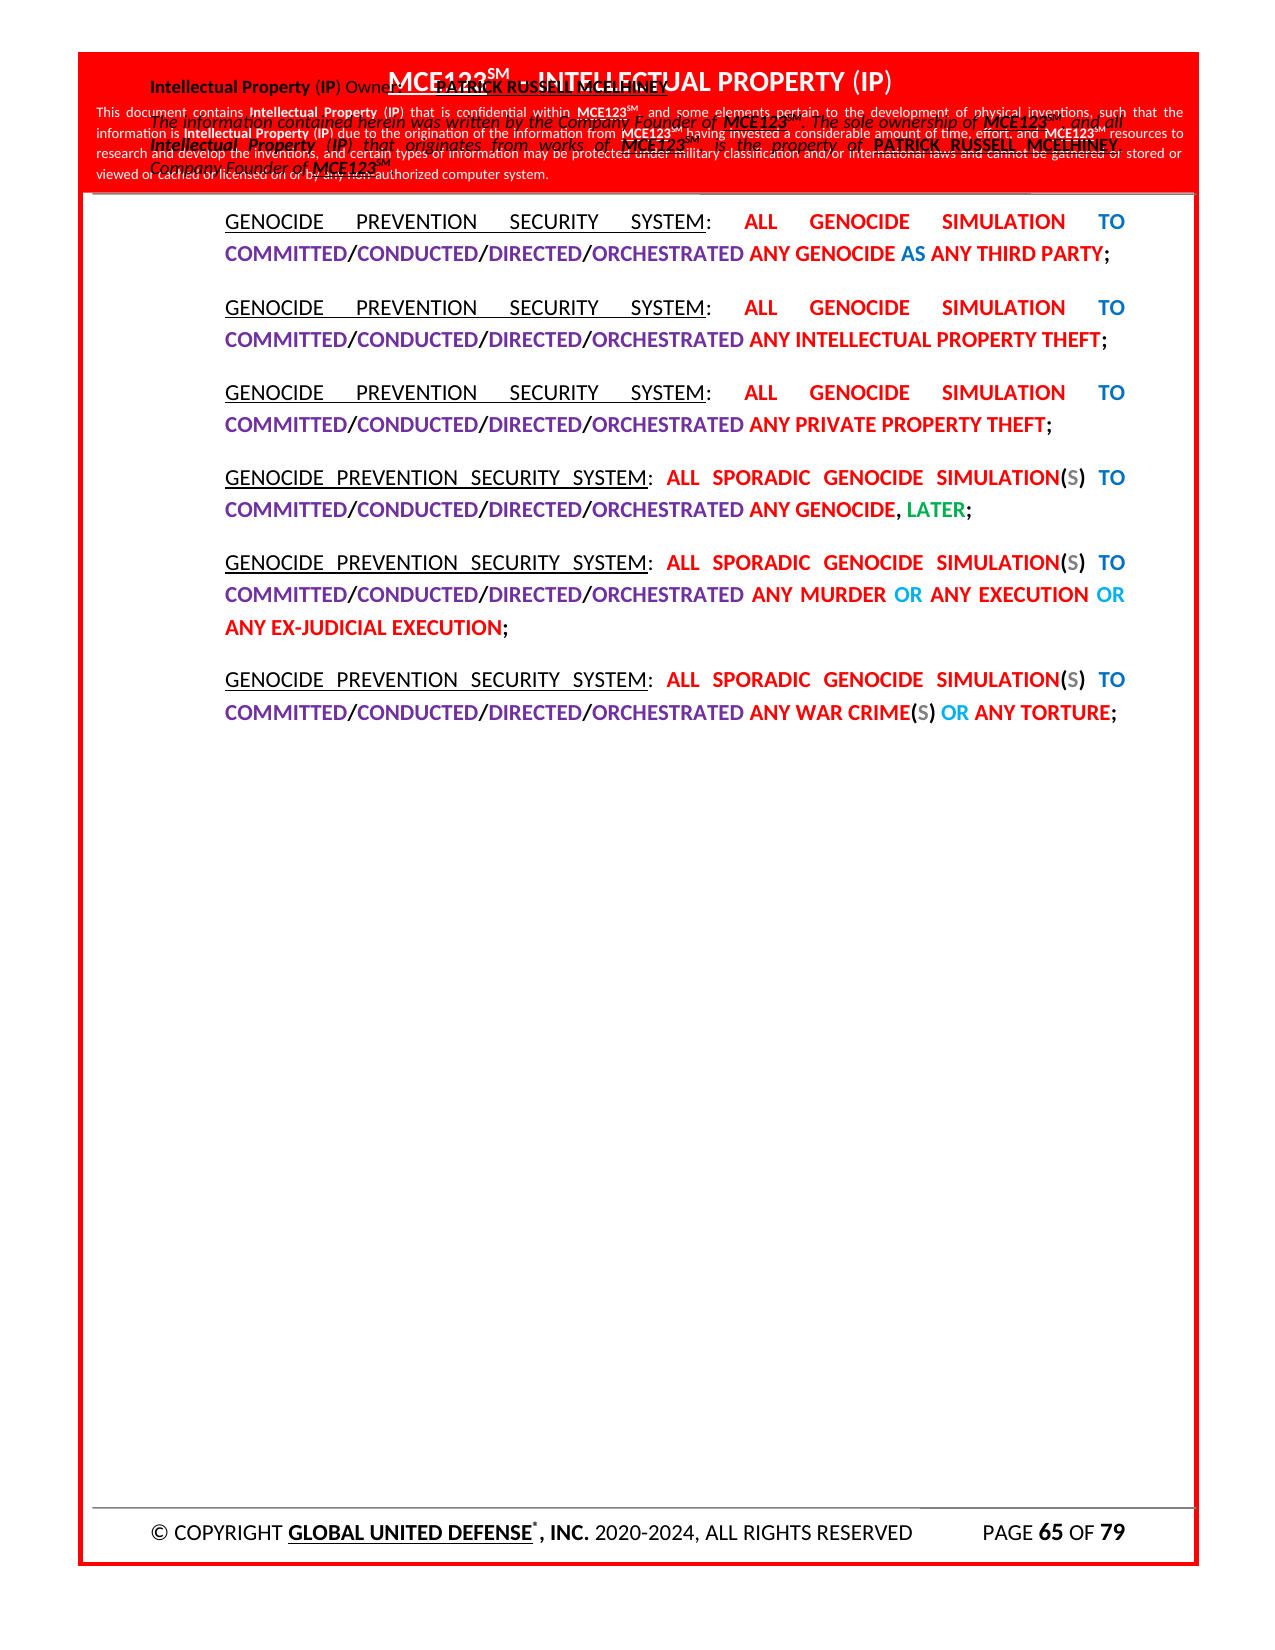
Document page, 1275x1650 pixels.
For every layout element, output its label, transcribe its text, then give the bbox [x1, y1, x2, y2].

text GENOCIDE PREVENTION SECURITY SYSTEM: ALL GENOCIDE SIMULATION TO COMMITTED/CONDUCTED/DIRECTED/ORCHESTRATED ANY PRIVATE PROPERTY THEFT; [225, 378, 1125, 438]
text GENOCIDE PREVENTION SECURITY SYSTEM: ALL SPORADIC GENOCIDE SIMULATION(S) TO COMMITTED/CONDUCTED/DIRECTED/ORCHESTRATED ANY GENOCIDE, LATER; [225, 463, 1125, 523]
text GENOCIDE PREVENTION SECURITY SYSTEM: ALL SPORADIC GENOCIDE SIMULATION(S) TO COMMITTED/CONDUCTED/DIRECTED/ORCHESTRATED ANY WAR CRIME(S) OR ANY TORTURE; [225, 666, 1125, 726]
text GENOCIDE PREVENTION SECURITY SYSTEM: ALL GENOCIDE SIMULATION TO COMMITTED/CONDUCTED/DIRECTED/ORCHESTRATED ANY GENOCIDE AS ANY THIRD PARTY; [225, 207, 1125, 268]
text GENOCIDE PREVENTION SECURITY SYSTEM: ALL SPORADIC GENOCIDE SIMULATION(S) TO COMMITTED/CONDUCTED/DIRECTED/ORCHESTRATED ANY MURDER OR ANY EXECUTION OR ANY EX-JUDICIAL EXECUTION; [225, 548, 1125, 641]
text GENOCIDE PREVENTION SECURITY SYSTEM: ALL GENOCIDE SIMULATION TO COMMITTED/CONDUCTED/DIRECTED/ORCHESTRATED ANY INTELLECTUAL PROPERTY THEFT; [225, 293, 1125, 353]
